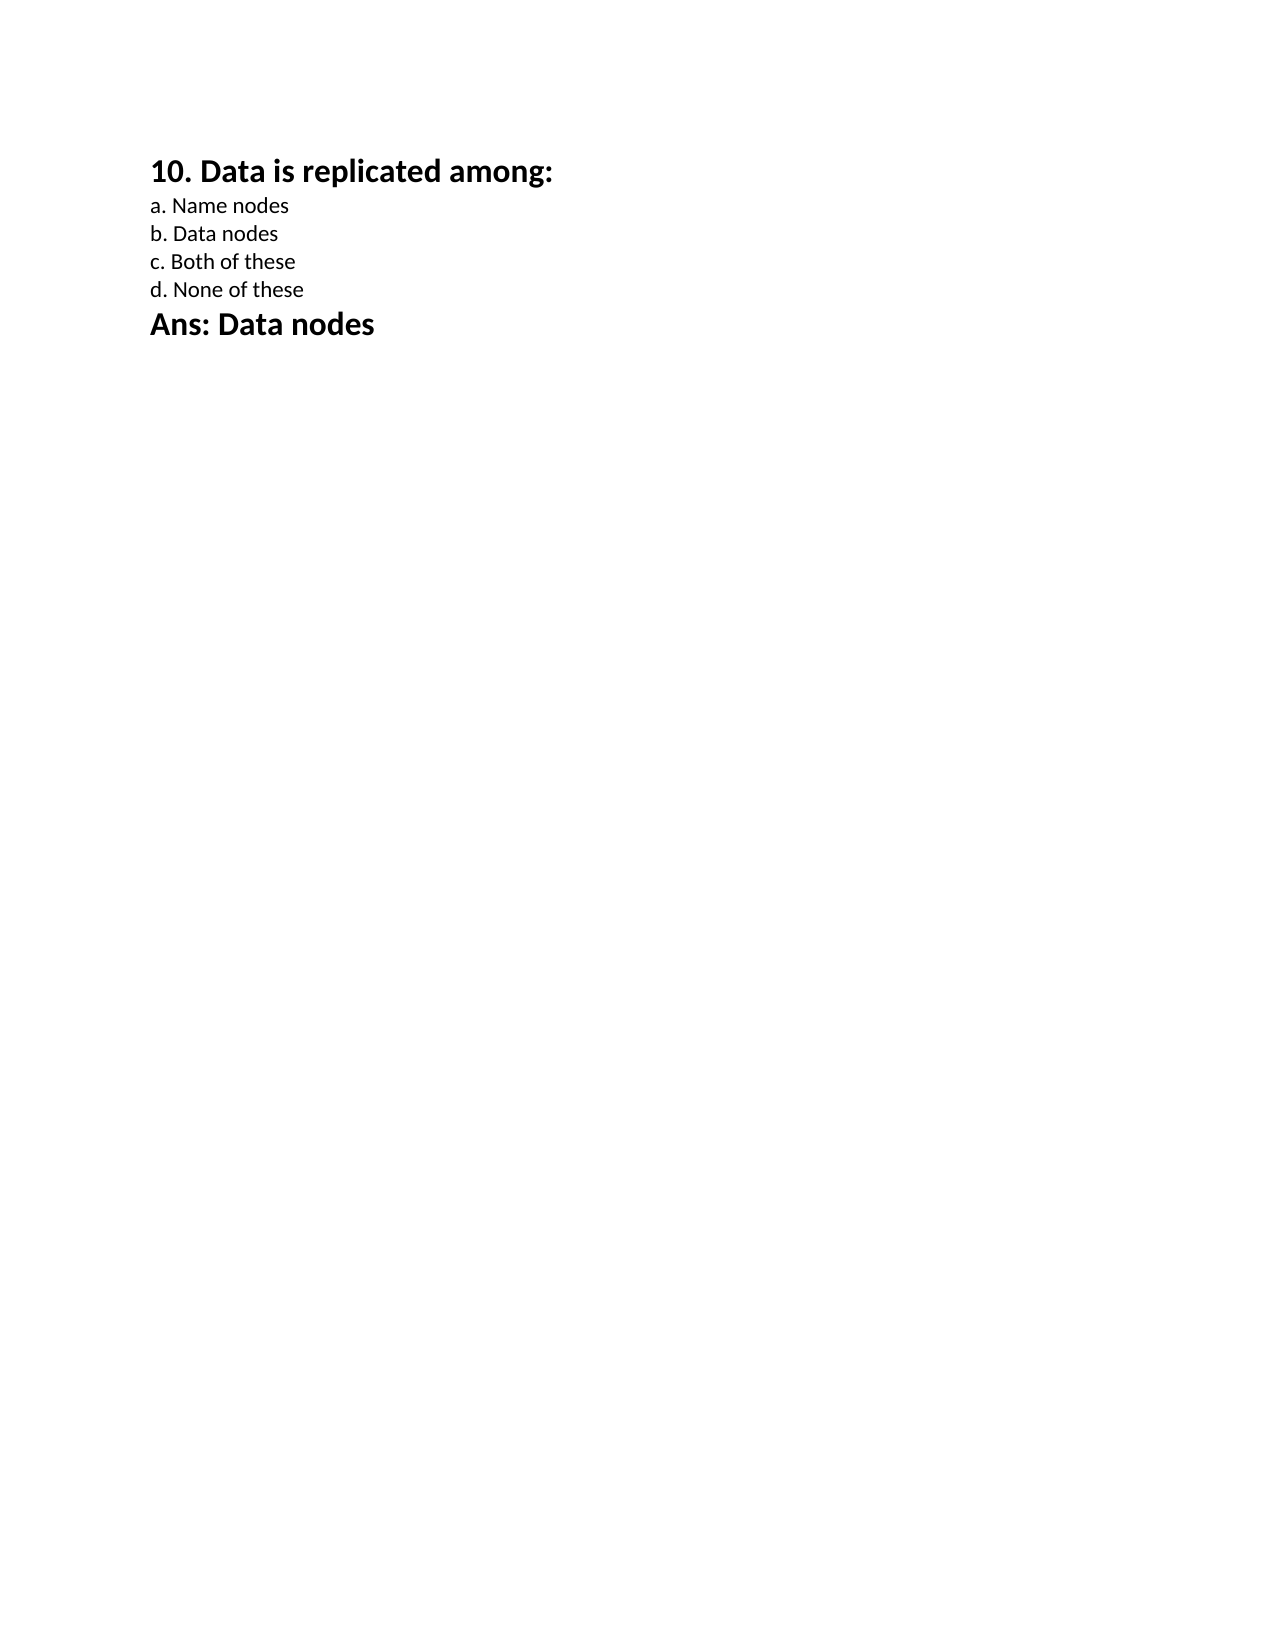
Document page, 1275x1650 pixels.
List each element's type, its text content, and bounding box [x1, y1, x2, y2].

text d. None of these [150, 275, 1125, 303]
text Ans: Data nodes [150, 303, 1125, 343]
text c. Both of these [150, 247, 1125, 275]
text b. Data nodes [150, 219, 1125, 247]
text 10. Data is replicated among: [150, 150, 1125, 191]
text a. Name nodes [150, 191, 1125, 219]
